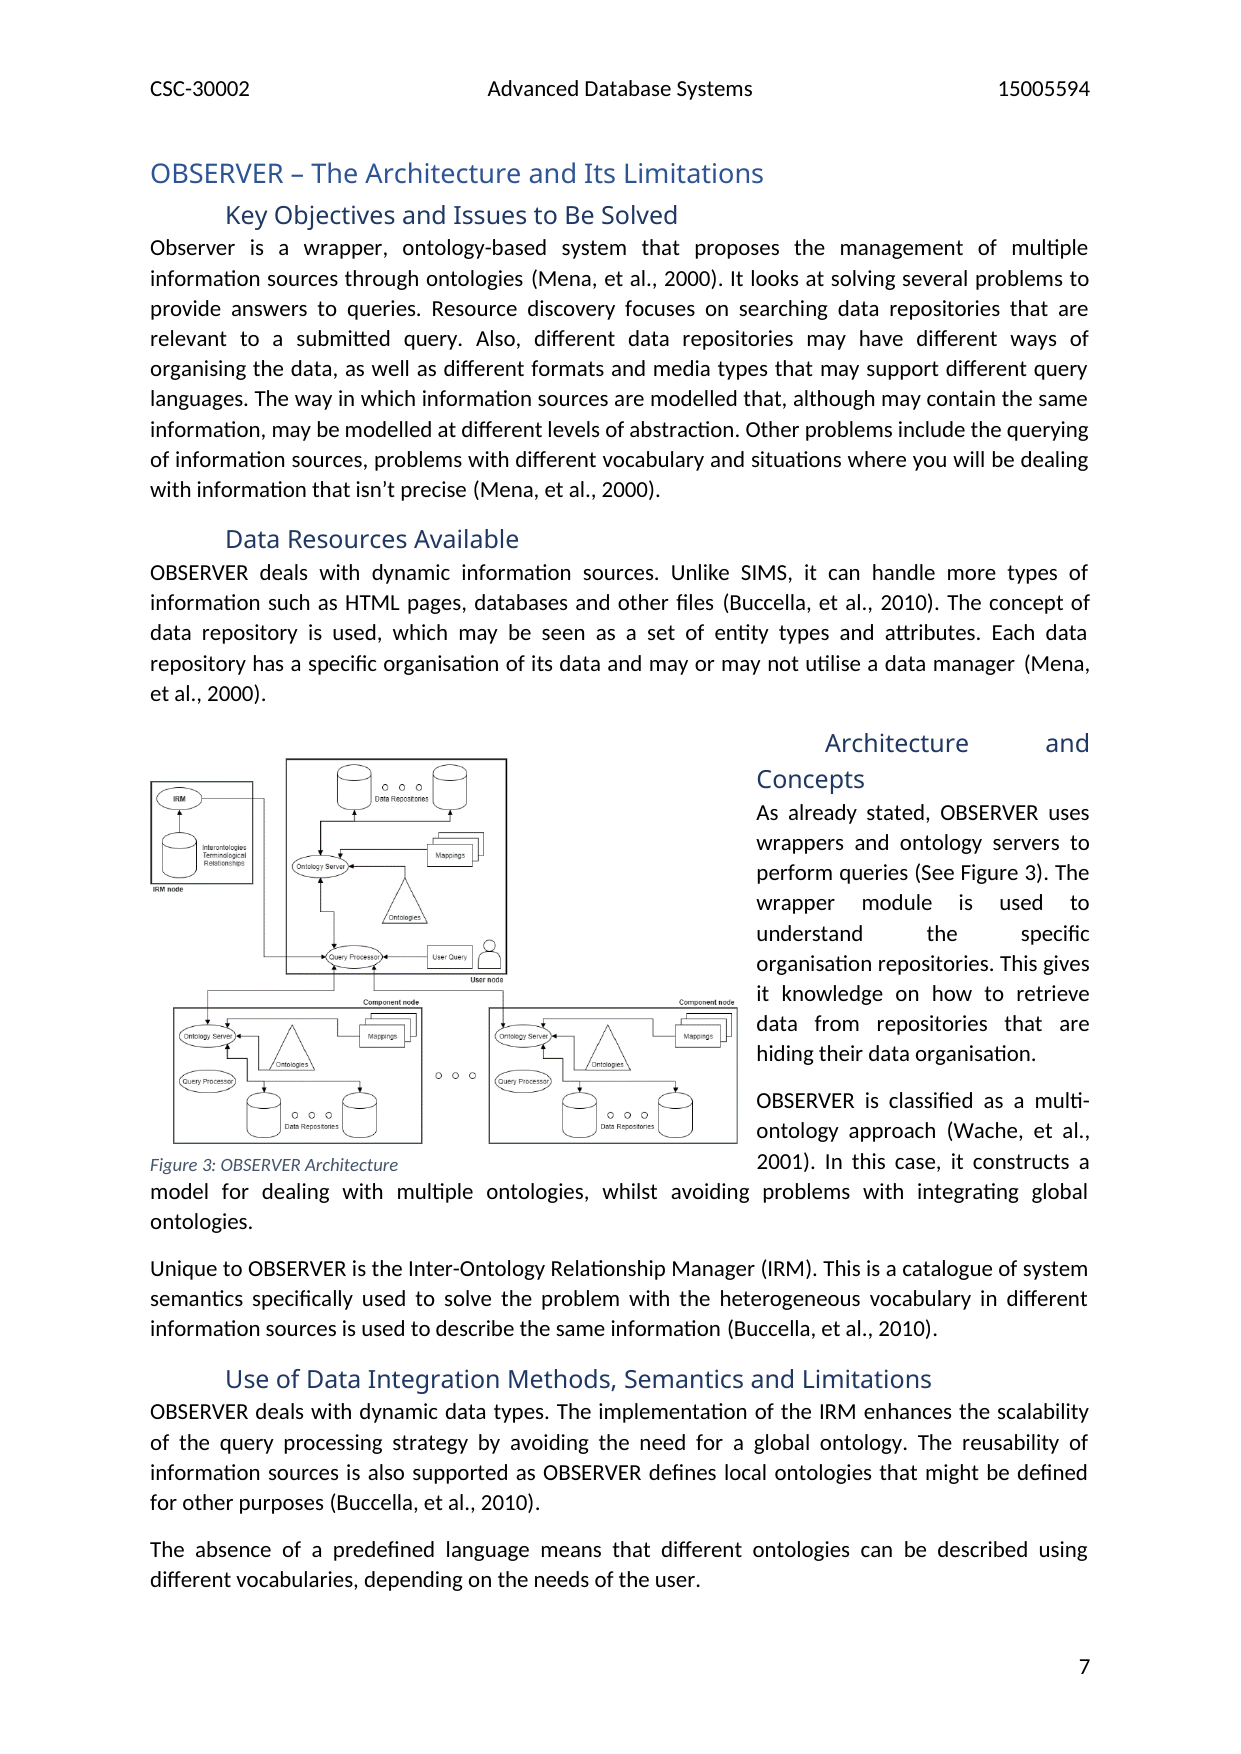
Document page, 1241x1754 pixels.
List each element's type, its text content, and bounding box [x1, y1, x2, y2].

text Observer is a wrapper, ontology-based system that proposes the management of multiple information sources through ontologies . It looks at solving several problems to provide answers to queries. Resource discovery focuses on searching data repositories that are relevant to a submitted query. Also, different data repositories may have different ways of organising the data, as well as different formats and media types that may support different query languages. The way in which information sources are modelled that, although may contain the same information, may be modelled at different levels of abstraction. Other problems include the querying of information sources, problems with different vocabulary and situations where you will be dealing with information that isn’t precise . [150, 233, 1090, 503]
text Unique to OBSERVER is the Inter-Ontology Relationship Manager (IRM). This is a catalogue of system semantics specifically used to solve the problem with the heterogeneous vocabulary in different information sources is used to describe the same information . [150, 1254, 1090, 1342]
subtitle Architecture and Concepts [150, 726, 1090, 796]
subtitle Data Resources Available [150, 522, 1090, 556]
subtitle Key Objectives and Issues to Be Solved [150, 197, 1090, 231]
text The absence of a predefined language means that different ontologies can be described using different vocabularies, depending on the needs of the user. [150, 1535, 1090, 1593]
subtitle Use of Data Integration Methods, Semantics and Limitations [150, 1361, 1090, 1395]
text As already stated, OBSERVER uses wrappers and ontology servers to perform queries (See Figure 3). The wrapper module is used to understand the specific organisation repositories. This gives it knowledge on how to retrieve data from repositories that are hiding their data organisation. [738, 798, 1090, 1067]
text OBSERVER deals with dynamic data types. The implementation of the IRM enhances the scalability of the query processing strategy by avoiding the need for a global ontology. The reusability of information sources is also supported as OBSERVER defines local ontologies that might be defined for other purposes . [150, 1397, 1090, 1516]
text OBSERVER is classified as a multi-ontology approach . In this case, it constructs a model for dealing with multiple ontologies, whilst avoiding problems with integrating global ontologies. [150, 1086, 1090, 1235]
text OBSERVER deals with dynamic information sources. Unlike SIMS, it can handle more types of information such as HTML pages, databases and other files . The concept of data repository is used, which may be seen as a set of entity types and attributes. Each data repository has a specific organisation of its data and may or may not utilise a data manager . [150, 558, 1090, 707]
picture [150, 758, 738, 1144]
subtitle OBSERVER – The Architecture and Its Limitations [150, 154, 1090, 191]
